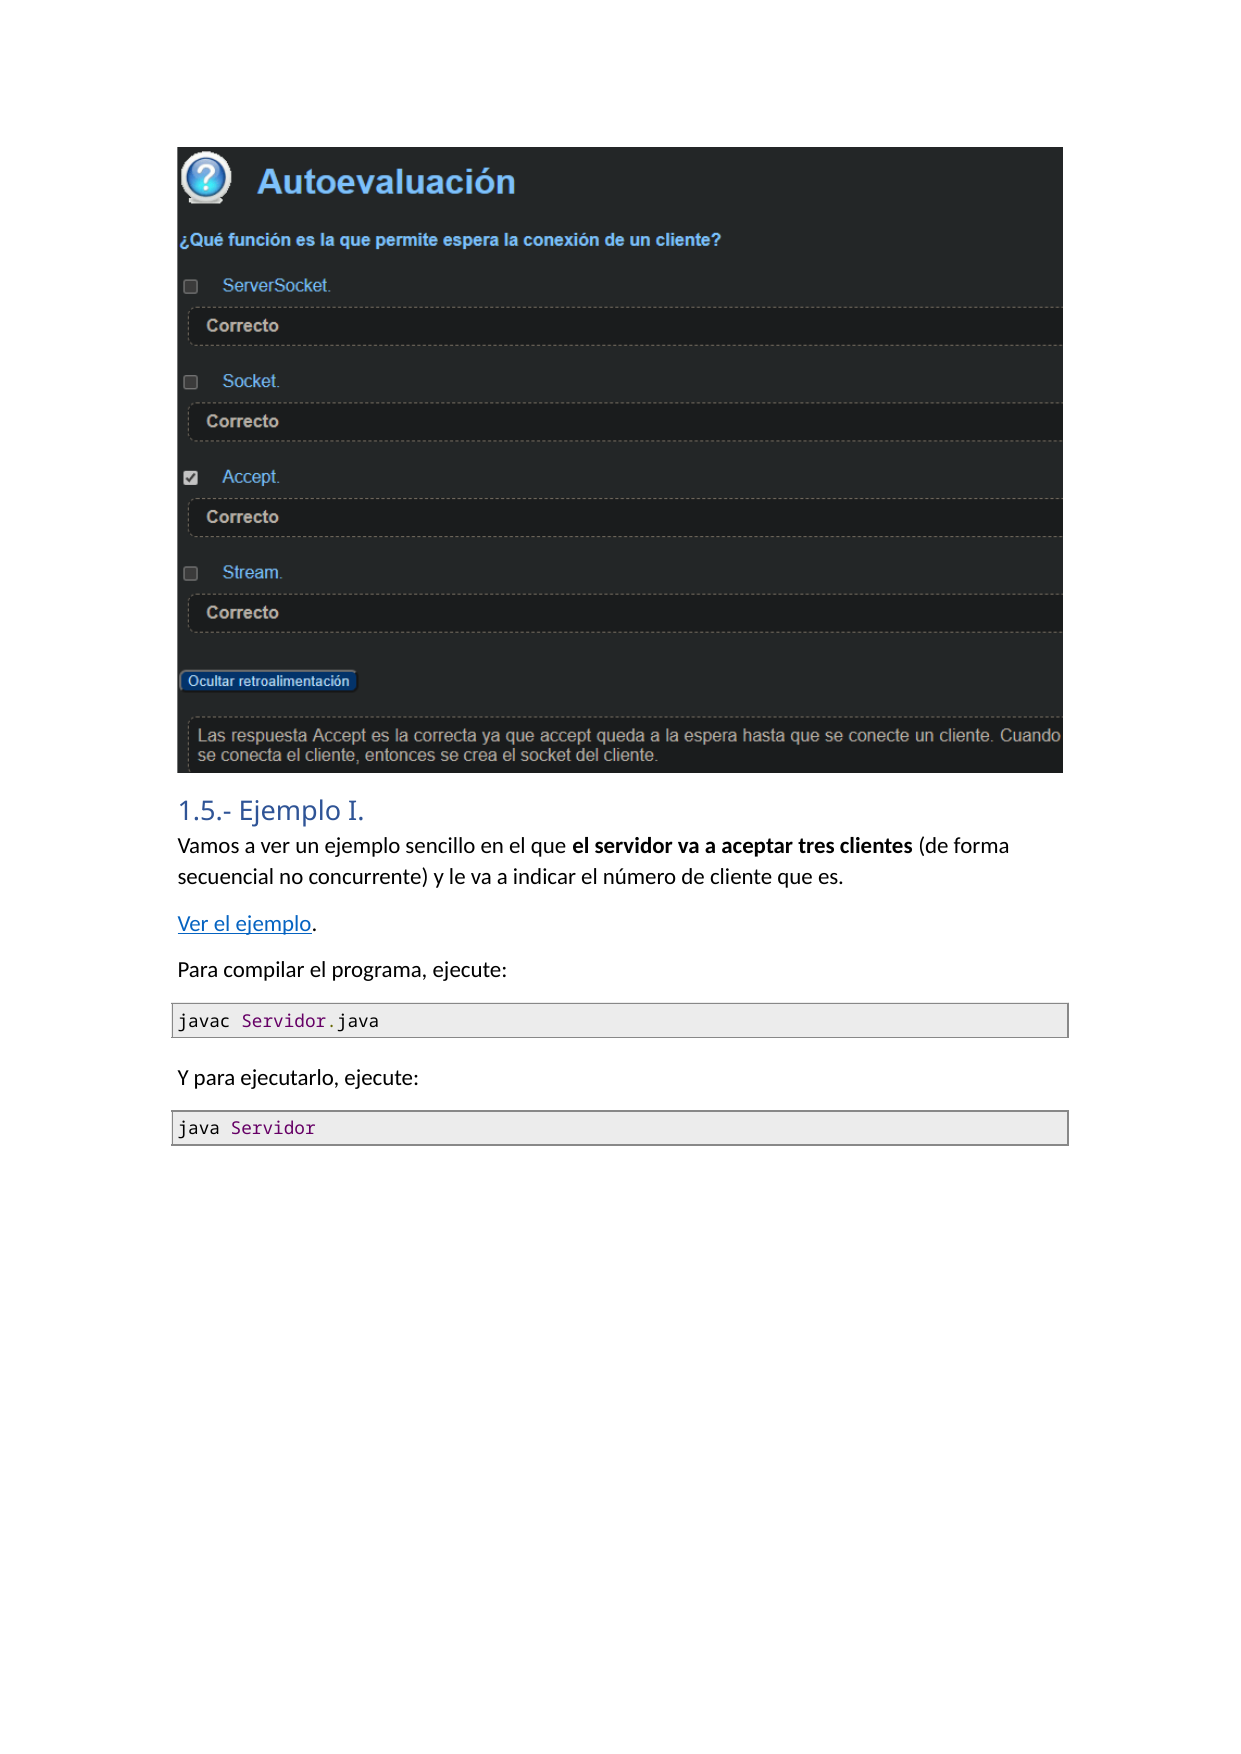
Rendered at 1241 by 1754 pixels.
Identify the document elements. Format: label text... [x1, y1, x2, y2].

text Ver el ejemplo. [177, 909, 1063, 937]
text java Servidor [173, 1112, 1067, 1144]
text Vamos a ver un ejemplo sencillo en el que el servidor va a aceptar tres clientes (de forma secuencial no concurrente) y le va a indicar el número de cliente que es. [177, 832, 1063, 890]
text Para compilar el programa, ejecute: [177, 956, 1063, 983]
picture [177, 147, 1063, 773]
text javac Servidor.java [173, 1004, 1067, 1037]
text Y para ejecutarlo, ejecute: [177, 1063, 1063, 1091]
subtitle 1.5.- Ejemplo I. [177, 792, 1063, 829]
